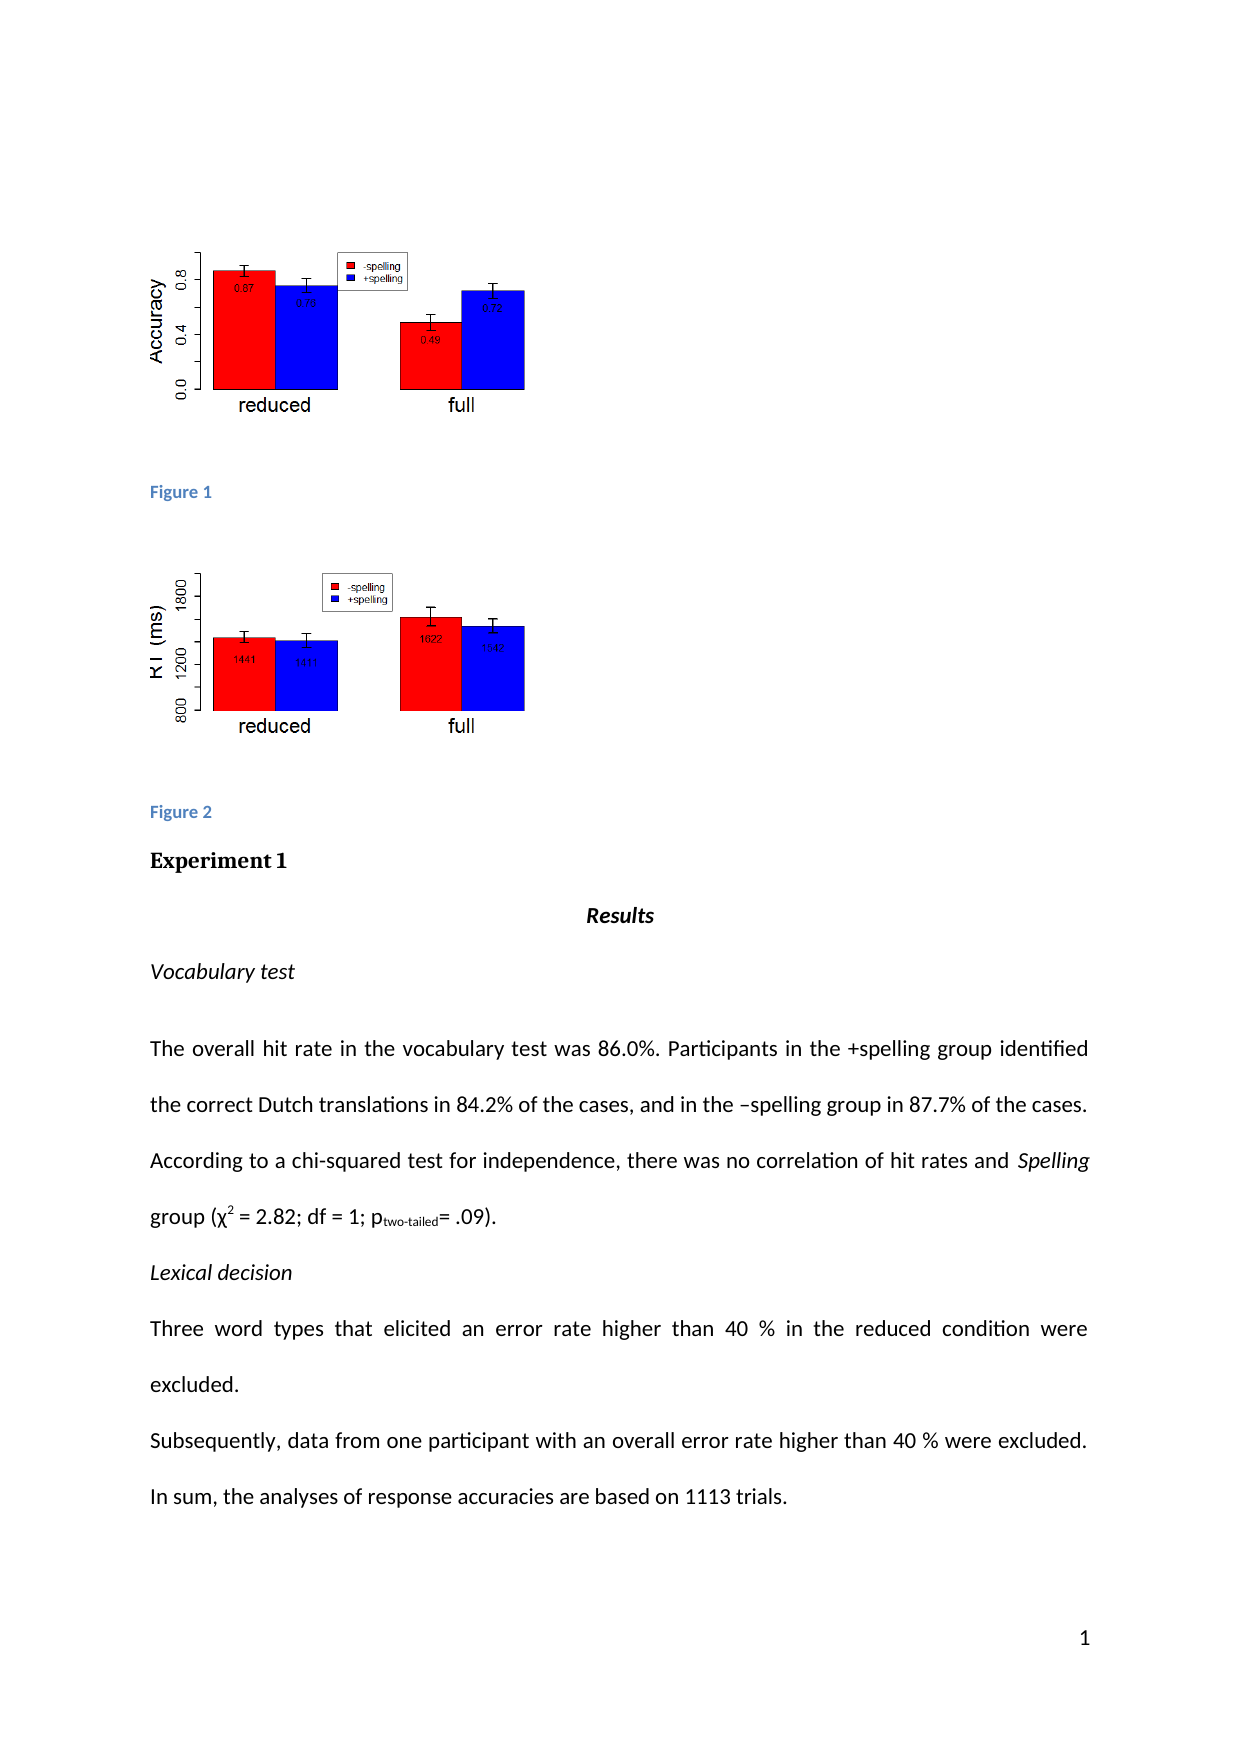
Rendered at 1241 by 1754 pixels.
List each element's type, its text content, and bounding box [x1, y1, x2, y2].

text Vocabulary test [150, 957, 1090, 985]
picture [150, 203, 562, 452]
text Three word types that elicited an error rate higher than 40 % in the reduced condition were excluded. [150, 1314, 1090, 1398]
text Subsequently, data from one participant with an overall error rate higher than 40 % were excluded. In sum, the analyses of response accuracies are based on 1113 trials. [150, 1426, 1090, 1510]
text The overall hit rate in the vocabulary test was 86.0%. Participants in the +spelling group identified the correct Dutch translations in 84.2% of the cases, and in the –spelling group in 87.7% of the cases. According to a chi-squared test for independence, there was no correlation of hit rates and Spelling group (χ2 = 2.82; df = 1; ptwo-tailed= .09). [150, 1034, 1090, 1230]
text Results [150, 901, 1090, 929]
picture [150, 523, 562, 773]
text Lexical decision [150, 1258, 1090, 1286]
subtitle Experiment 1 [150, 848, 1090, 874]
